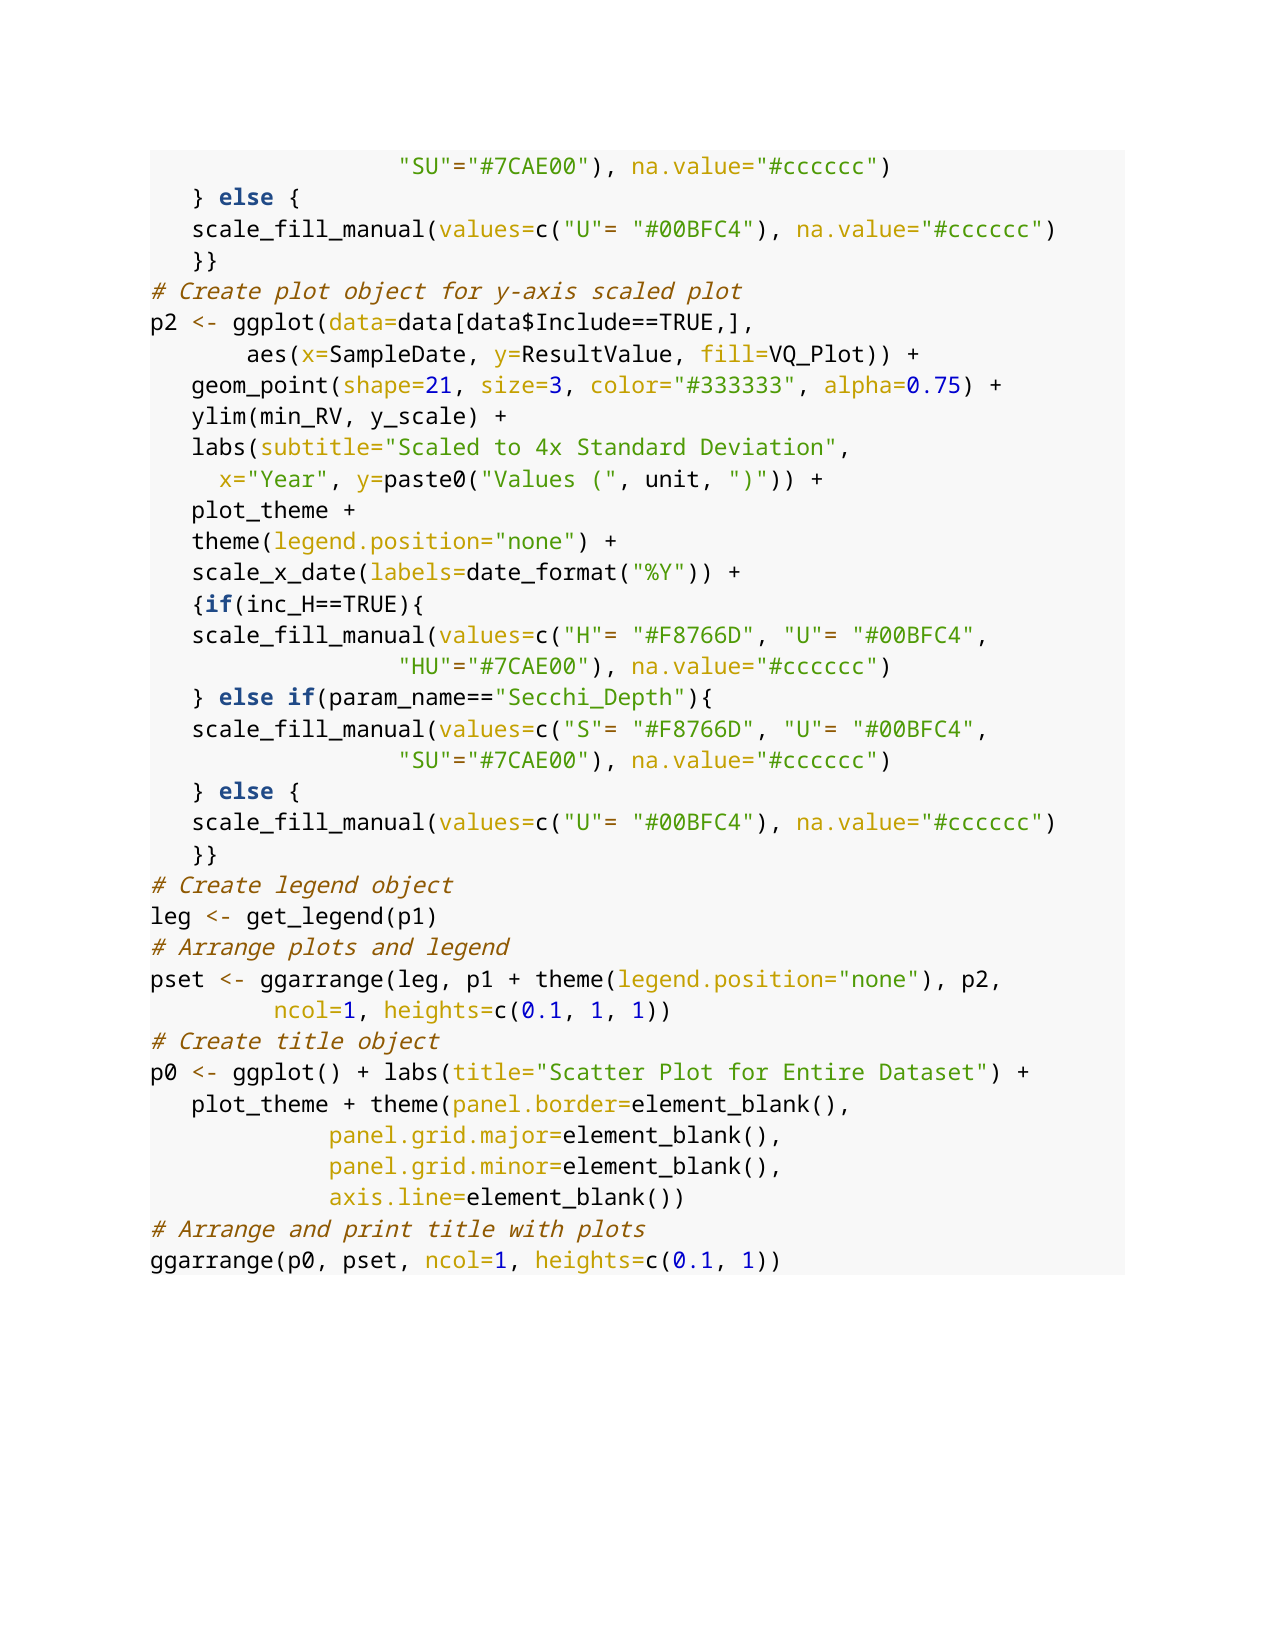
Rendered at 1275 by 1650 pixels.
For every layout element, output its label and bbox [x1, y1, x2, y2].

text [150, 150, 1125, 1275]
